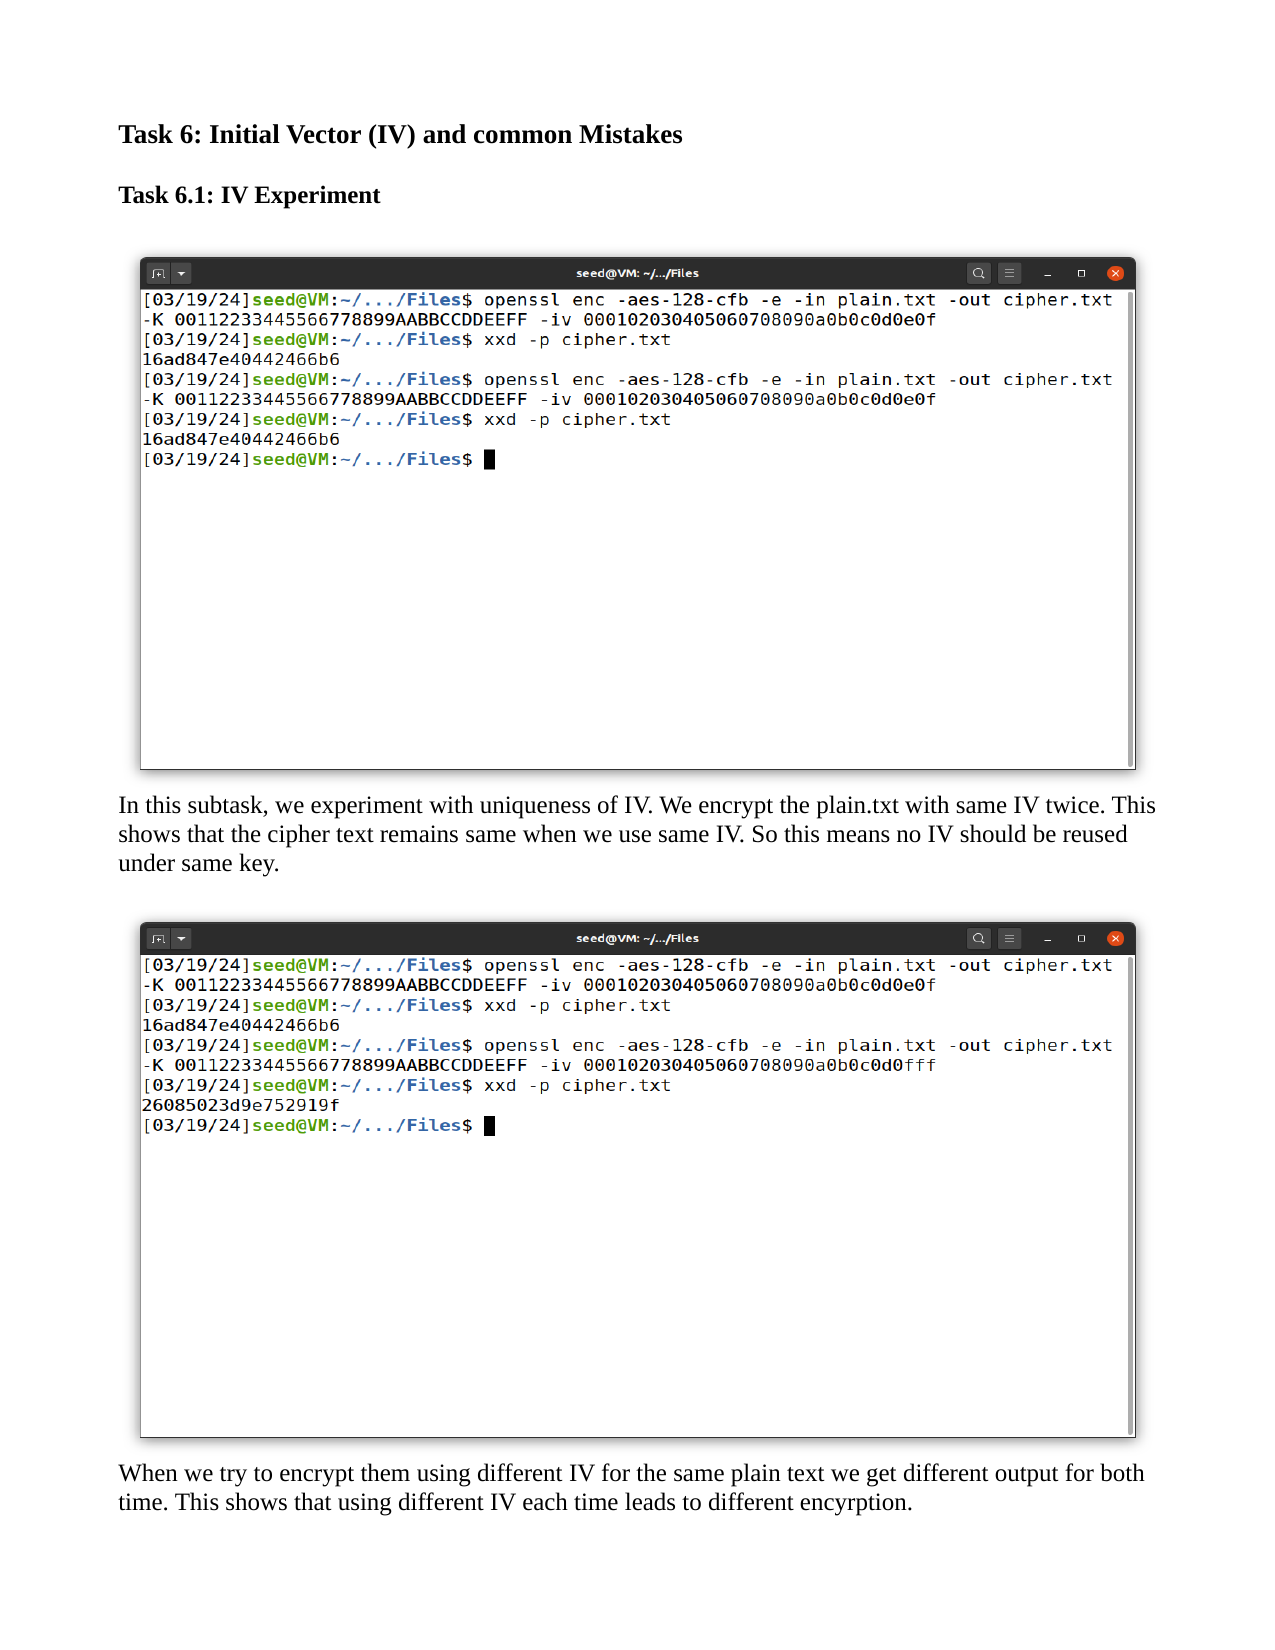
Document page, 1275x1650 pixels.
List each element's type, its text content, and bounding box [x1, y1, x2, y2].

text Task 6: Initial Vector (IV) and common Mistakes [118, 118, 1157, 149]
text When we try to encrypt them using different IV for the same plain text we get different output for both time. This shows that using different IV each time leads to different encyrption. [118, 1459, 1157, 1516]
text Task 6.1: IV Experiment [118, 180, 1157, 209]
picture [118, 240, 1157, 791]
picture [118, 905, 1157, 1459]
text In this subtask, we experiment with uniqueness of IV. We encrypt the plain.txt with same IV twice. This shows that the cipher text remains same when we use same IV. So this means no IV should be reused under same key. [118, 791, 1157, 877]
